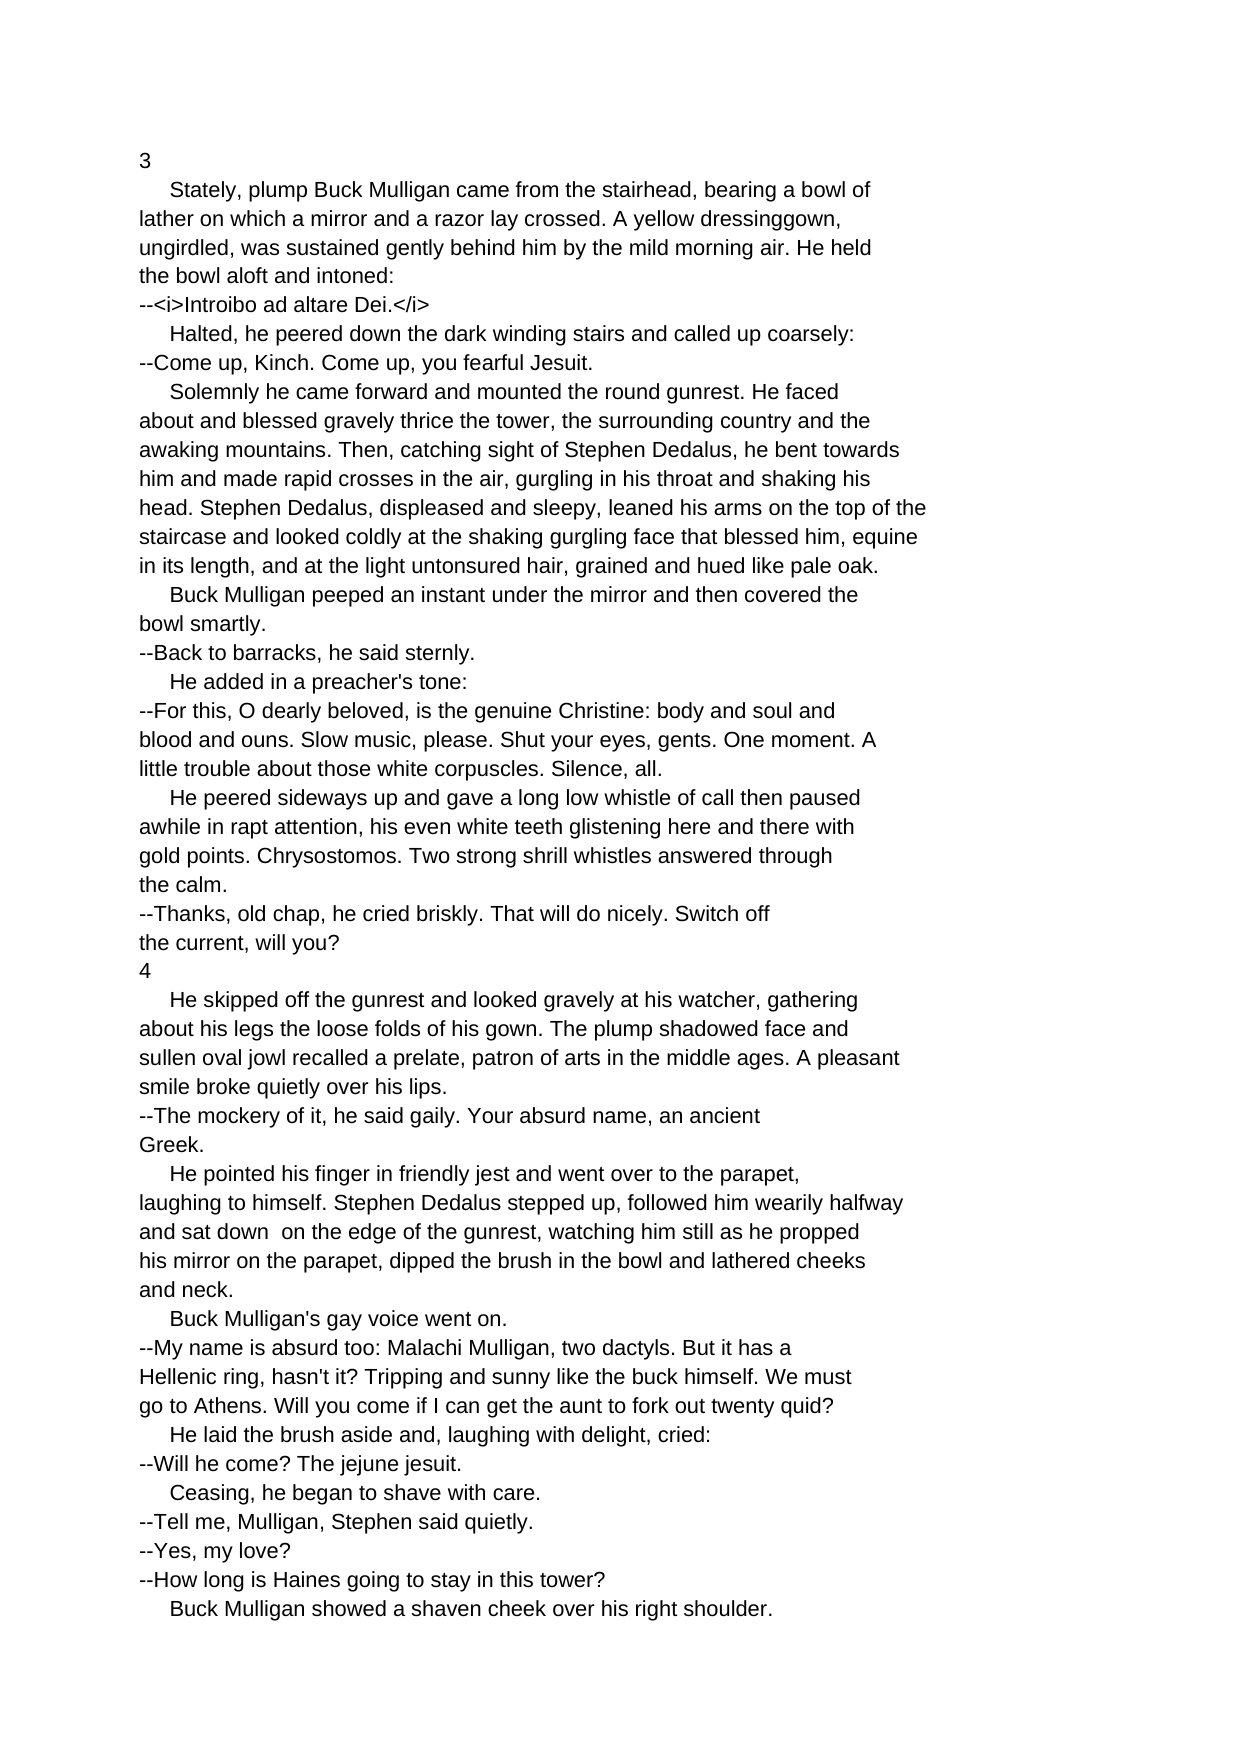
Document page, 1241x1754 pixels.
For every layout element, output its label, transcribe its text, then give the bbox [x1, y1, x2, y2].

text He added in a preacher's tone: [139, 669, 1101, 694]
text --Back to barracks, he said sternly. [139, 640, 1101, 665]
text him and made rapid crosses in the air, gurgling in his throat and shaking his [139, 466, 1101, 491]
text his mirror on the parapet, dipped the brush in the bowl and lathered cheeks [139, 1248, 1101, 1273]
text --Tell me, Mulligan, Stephen said quietly. [139, 1509, 1101, 1534]
text Stately, plump Buck Mulligan came from the stairhead, bearing a bowl of [139, 177, 1101, 202]
text Ceasing, he began to shave with care. [139, 1480, 1101, 1505]
text --Yes, my love? [139, 1538, 1101, 1563]
text about his legs the loose folds of his gown. The plump shadowed face and [139, 1016, 1101, 1042]
text Greek. [139, 1132, 1101, 1157]
text Buck Mulligan showed a shaven cheek over his right shoulder. [139, 1596, 1101, 1621]
text in its length, and at the light untonsured hair, grained and hued like pale oak. [139, 553, 1101, 578]
text --Come up, Kinch. Come up, you fearful Jesuit. [139, 350, 1101, 376]
text --The mockery of it, he said gaily. Your absurd name, an ancient [139, 1103, 1101, 1128]
text --How long is Haines going to stay in this tower? [139, 1567, 1101, 1592]
text 4 [139, 958, 1101, 984]
text He laid the brush aside and, laughing with delight, cried: [139, 1422, 1101, 1447]
text Halted, he peered down the dark winding stairs and called up coarsely: [139, 321, 1101, 347]
text the current, will you? [139, 929, 1101, 955]
text the calm. [139, 872, 1101, 897]
text He skipped off the gunrest and looked gravely at his watcher, gathering [139, 987, 1101, 1013]
text --Will he come? The jejune jesuit. [139, 1451, 1101, 1476]
text sullen oval jowl recalled a prelate, patron of arts in the middle ages. A pleasant [139, 1045, 1101, 1071]
text 3 [139, 148, 1101, 173]
text smile broke quietly over his lips. [139, 1074, 1101, 1099]
text and sat down on the edge of the gunrest, watching him still as he propped [139, 1219, 1101, 1244]
text ungirdled, was sustained gently behind him by the mild morning air. He held [139, 234, 1101, 260]
text --My name is absurd too: Malachi Mulligan, two dactyls. But it has a [139, 1335, 1101, 1360]
text awaking mountains. Then, catching sight of Stephen Dedalus, he bent towards [139, 437, 1101, 462]
text Hellenic ring, hasn't it? Tripping and sunny like the buck himself. We must [139, 1364, 1101, 1389]
text Buck Mulligan peeped an instant under the mirror and then covered the [139, 582, 1101, 607]
text gold points. Chrysostomos. Two strong shrill whistles answered through [139, 843, 1101, 868]
text He peered sideways up and gave a long low whistle of call then paused [139, 785, 1101, 810]
text Buck Mulligan's gay voice went on. [139, 1306, 1101, 1331]
text the bowl aloft and intoned: [139, 263, 1101, 289]
text laughing to himself. Stephen Dedalus stepped up, followed him wearily halfway [139, 1190, 1101, 1215]
text about and blessed gravely thrice the tower, the surrounding country and the [139, 408, 1101, 433]
text blood and ouns. Slow music, please. Shut your eyes, gents. One moment. A [139, 727, 1101, 752]
text --<i>Introibo ad altare Dei.</i> [139, 292, 1101, 318]
text head. Stephen Dedalus, displeased and sleepy, leaned his arms on the top of the [139, 495, 1101, 520]
text --Thanks, old chap, he cried briskly. That will do nicely. Switch off [139, 901, 1101, 926]
text lather on which a mirror and a razor lay crossed. A yellow dressinggown, [139, 206, 1101, 231]
text awhile in rapt attention, his even white teeth glistening here and there with [139, 814, 1101, 839]
text He pointed his finger in friendly jest and went over to the parapet, [139, 1161, 1101, 1186]
text and neck. [139, 1277, 1101, 1302]
text bowl smartly. [139, 611, 1101, 636]
text staircase and looked coldly at the shaking gurgling face that blessed him, equine [139, 524, 1101, 549]
text little trouble about those white corpuscles. Silence, all. [139, 756, 1101, 781]
text Solemnly he came forward and mounted the round gunrest. He faced [139, 379, 1101, 404]
text --For this, O dearly beloved, is the genuine Christine: body and soul and [139, 698, 1101, 723]
text go to Athens. Will you come if I can get the aunt to fork out twenty quid? [139, 1393, 1101, 1418]
